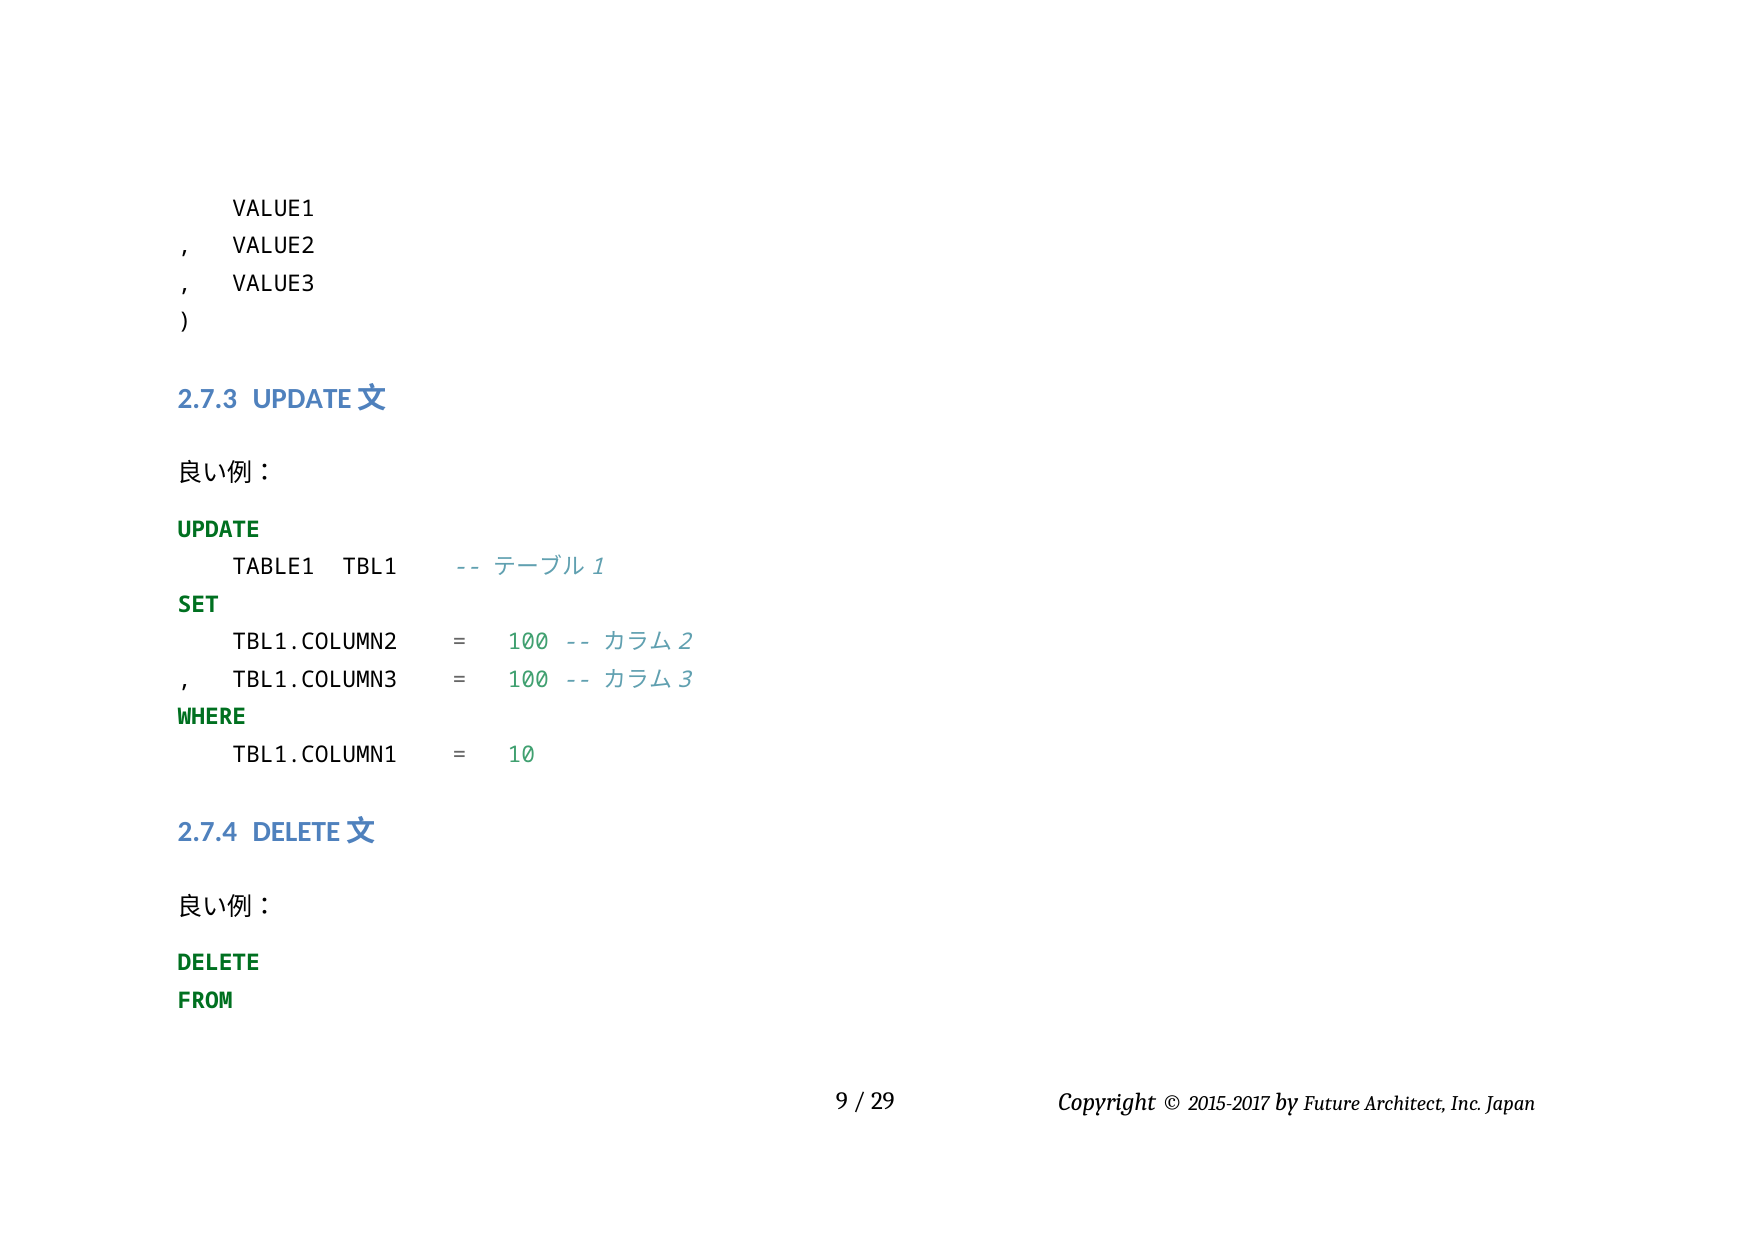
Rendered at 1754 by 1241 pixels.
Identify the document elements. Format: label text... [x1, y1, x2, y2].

text 良い例： [177, 887, 1547, 924]
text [177, 189, 1547, 339]
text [177, 943, 1547, 1018]
subtitle UPDATE文 [177, 360, 1547, 435]
text 良い例： [177, 453, 1547, 491]
subtitle DELETE文 [177, 793, 1547, 868]
text UPDATE TABLE1 TBL1 -- テーブル1 SET TBL1.COLUMN2 = 100 -- カラム2 , TBL1.COLUMN3 = 100 -- カラム3 WHERE TBL1.COLUMN1 = 10 [177, 510, 1547, 772]
